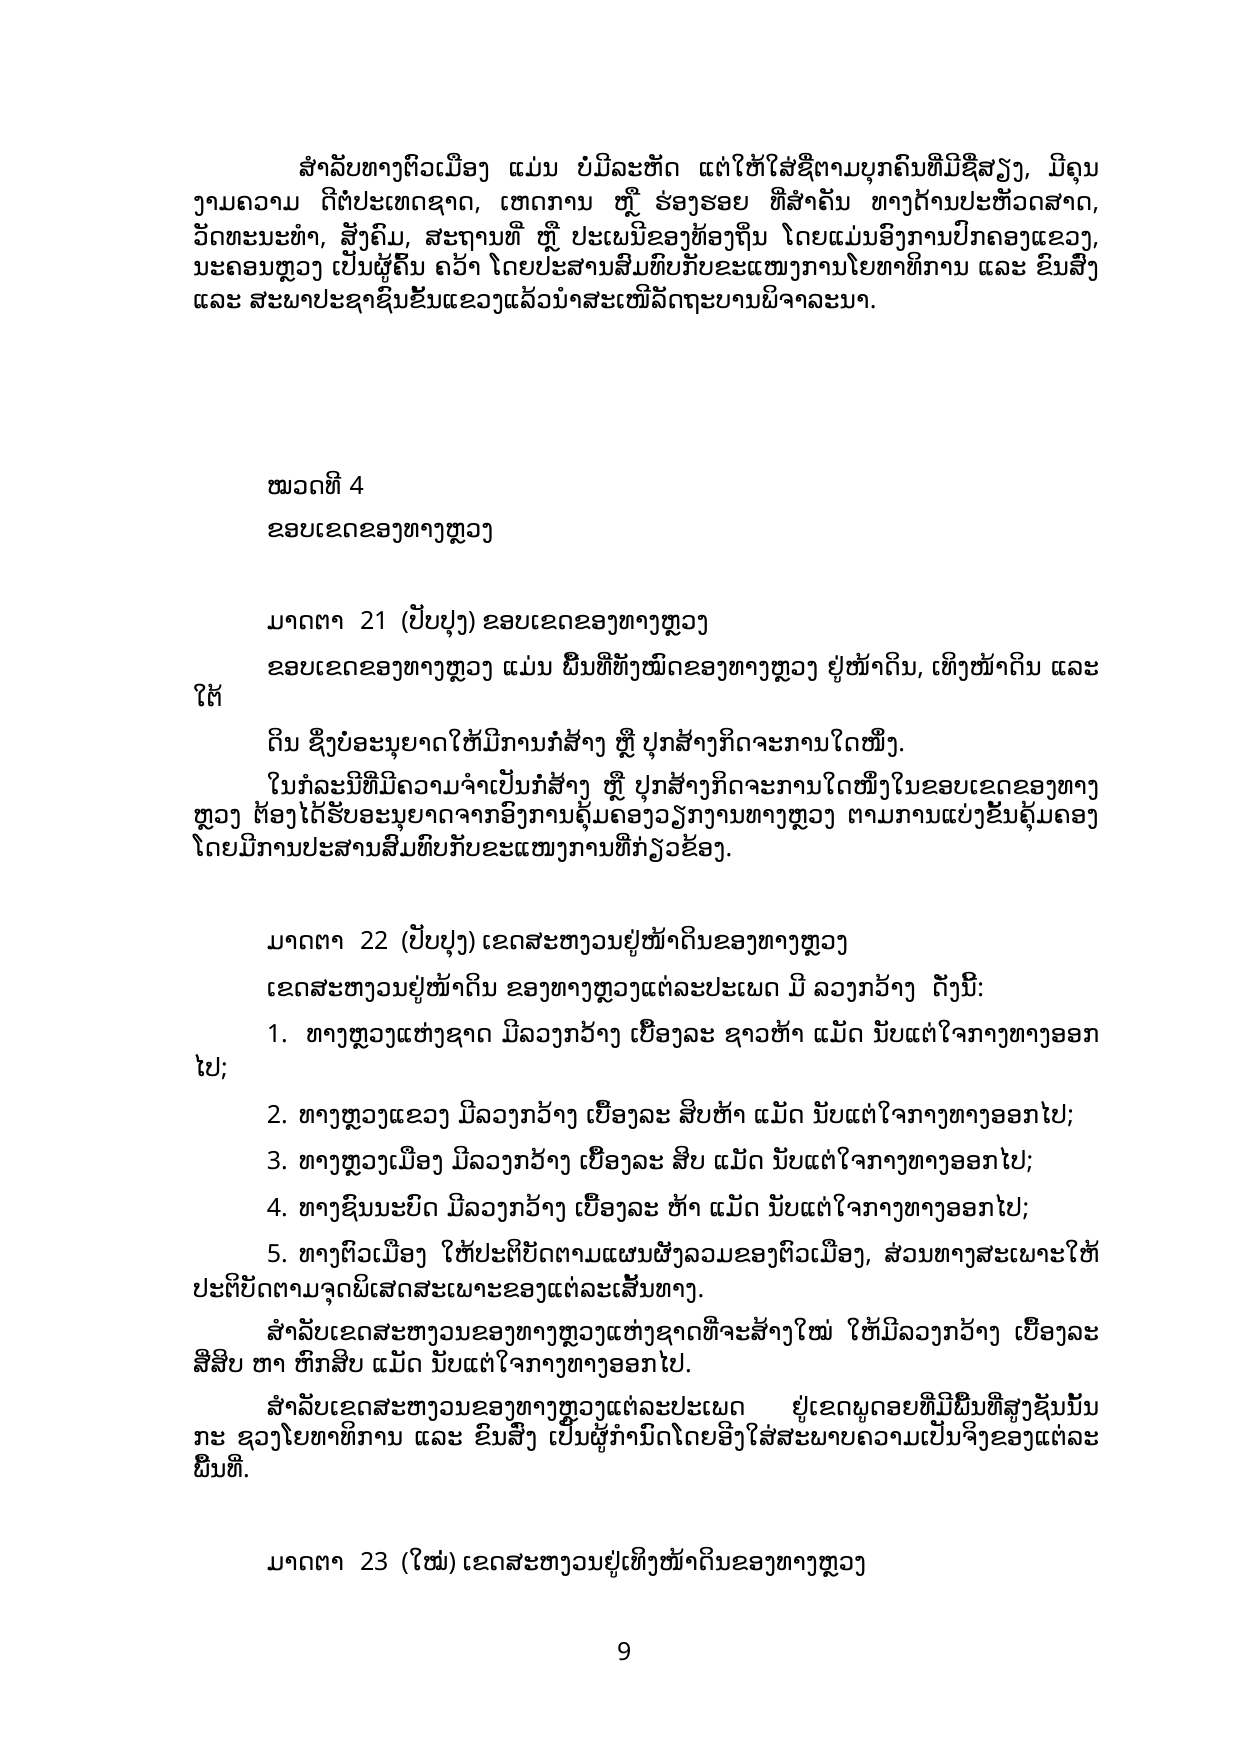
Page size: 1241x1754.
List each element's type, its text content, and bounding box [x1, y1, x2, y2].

text 3. ທາງຫຼວງເມືອງ ມີລວງກວ້າງ ເບື້ອງລະ ສິບ ແມັດ ນັບແຕ່ໃຈກາງທາງອອກໄປ; [193, 1143, 1099, 1177]
text ໝວດທີ 4 [193, 468, 1099, 502]
text ຂອບເຂດຂອງທາງຫຼວງ [193, 514, 1099, 543]
text ມາດຕາ 23 (ໃໝ່່) ເຂດສະຫງວນຢູ່ເທິງໜ້າດິນຂອງທາງຫຼວງ [193, 1544, 1099, 1578]
text ສຳລັບເຂດສະຫງວນຂອງທາງຫຼວງແຕ່ລະປະເພດ ຢູ່ເຂດພູດອຍທີ່ມີພື້ນທີ່ສູງຊັນນັ້ນ ກະ ຊວງໂຍທາທິການ ແລະ ຂົນສົ່ງ ເປັນຜູ້ກຳນົດໂດຍອີງໃສ່ສະພາບຄວາມເປັນຈິງຂອງແຕ່ລະພື້ນທີ່. [193, 1392, 1099, 1485]
text ດິນ ຊຶ່ງບໍ່ອະນຸຍາດໃຫ້ມີການກໍ່ສ້າງ ຫຼື ປຸກສ້າງກິດຈະການໃດໜຶ່ງ. [193, 725, 1099, 759]
text ໃນກໍລະນີທີ່ມີຄວາມຈຳເປັນກໍ່ສ້າງ ຫຼື ປຸກສ້າງກິດຈະການໃດໜຶ່ງໃນຂອບເຂດຂອງທາງ ຫຼວງ ຕ້ອງໄດ້ຮັບອະນຸຍາດຈາກອົງການຄຸ້ມຄອງວຽກງານທາງຫຼວງ ຕາມການແບ່ງຂັ້ນຄຸ້ມຄອງ ໂດຍມີການປະສານສົມທົບກັບຂະແໜງການທີ່ກ່ຽວຂ້ອງ. [193, 771, 1099, 864]
text 4. ທາງຊົນນະບົດ ມີລວງກວ້າງ ເບື້ອງລະ ຫ້າ ແມັດ ນັບແຕ່ໃຈກາງທາງອອກໄປ; [193, 1189, 1099, 1224]
text ສຳລັບເຂດສະຫງວນຂອງທາງຫຼວງແຫ່ງຊາດທີ່ຈະສ້າງໃໝ່ ໃຫ້ມີລວງກວ້າງ ເບື້ອງລະ ສີ່ສິບ ຫາ ຫົກສິບ ແມັດ ນັບແຕ່ໃຈກາງທາງອອກໄປ. [193, 1317, 1099, 1380]
text ສຳລັບທາງຕົວເມືອງ ແມ່ນ ບໍ່ມີລະຫັດ ແຕ່ໃຫ້ໃສ່ຊື່ຕາມບຸກຄົນທີ່ມີຊື່ສຽງ, ມີຄຸນງາມຄວາມ ດີຕໍ່ປະເທດຊາດ, ເຫດການ ຫຼື ຮ່ອງຮອຍ ທີ່ສຳຄັນ ທາງດ້ານປະຫັວດສາດ, ວັດທະນະທຳ, ສັງຄົມ, ສະຖານທີ່ ຫຼື ປະເພນີຂອງທ້ອງຖິ່ນ ໂດຍແມ່ນອົງການປົກຄອງແຂວງ, ນະຄອນຫຼວງ ເປັນຜູ້ຄົ້ນ ຄວ້າ ໂດຍປະສານສົມທົບກັບຂະແໜງການໂຍທາທິການ ແລະ ຂົນສົ່ງ ແລະ ສະພາປະຊາຊົນຂັ້ນແຂວງແລ້ວນຳສະເໜີລັດຖະບານພິຈາລະນາ. [193, 150, 1099, 315]
text 5. ທາງຕົວເມືອງ ໃຫ້ປະຕິບັດຕາມແຜນຜັງລວມຂອງຕົວເມືອງ, ສ່ວນທາງສະເພາະໃຫ້ປະຕິບັດຕາມຈຸດພິເສດສະເພາະຂອງແຕ່ລະເສັ້ນທາງ. [193, 1236, 1099, 1304]
text ຂອບເຂດຂອງທາງຫຼວງ ແມ່ນ ພື້ນທີ່ທັງໝົດຂອງທາງຫຼວງ ຢູ່ໜ້າດິນ, ເທິງໜ້າດິນ ແລະ ໃຕ້ [193, 649, 1099, 712]
text 1. ທາງຫຼວງແຫ່ງຊາດ ມີລວງກວ້າງ ເບື້ອງລະ ຊາວຫ້າ ແມັດ ນັບແຕ່ໃຈກາງທາງອອກໄປ; [193, 1016, 1099, 1084]
text ເຂດສະຫງວນຢູ່ໜ້າດິນ ຂອງທາງຫຼວງແຕ່ລະປະເພດ ມີ ລວງກວ້າງ ດັ່ງນີ້: [193, 969, 1099, 1003]
text 2. ທາງຫຼວງແຂວງ ມີລວງກວ້າງ ເບື້ອງລະ ສິບຫ້າ ແມັດ ນັບແຕ່ໃຈກາງທາງອອກໄປ; [193, 1096, 1099, 1131]
text ມາດຕາ 22 (ປັບປຸງ) ເຂດສະຫງວນຢູ່ໜ້າດິນຂອງທາງຫຼວງ [193, 923, 1099, 957]
text ມາດຕາ 21 (ປັບປຸງ) ຂອບເຂດຂອງທາງຫຼວງ [193, 602, 1099, 636]
